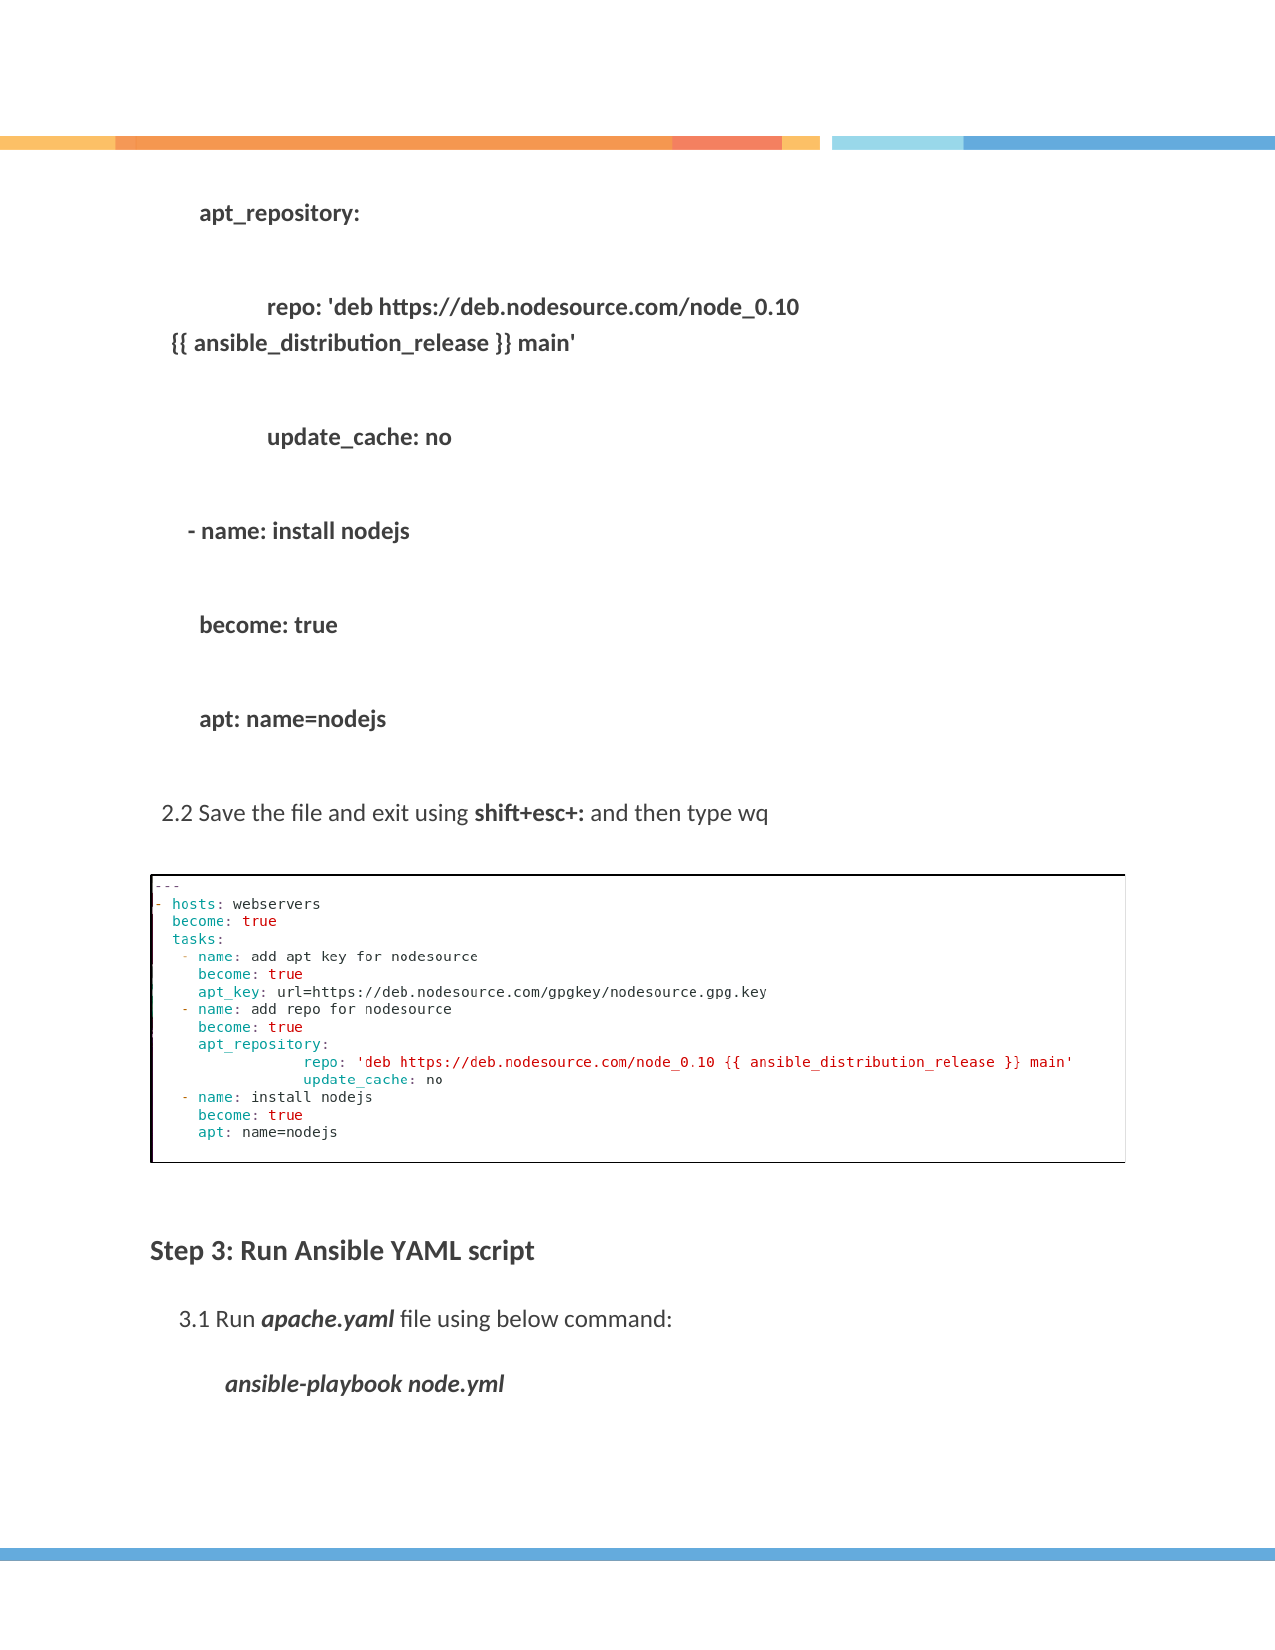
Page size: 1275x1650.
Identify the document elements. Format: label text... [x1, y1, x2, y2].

picture [0, 136, 1275, 150]
text 2.2 Save the file and exit using shift+esc+: and then type wq [150, 797, 1110, 828]
text ansible-playbook node.yml [225, 1368, 1125, 1399]
text update_cache: no [171, 421, 1110, 452]
text apt_repository: [171, 197, 1110, 227]
text 3.1 Run apache.yaml file using below command: [150, 1303, 1125, 1333]
picture [0, 1548, 1275, 1562]
text become: true [171, 609, 1110, 640]
text repo: 'deb https://deb.nodesource.com/node_0.10 {{ ansible_distribution_release }} main' [171, 291, 1110, 358]
picture [150, 874, 1125, 1163]
text - name: install nodejs [171, 515, 1110, 546]
text Step 3: Run Ansible YAML script [150, 1232, 1125, 1268]
text apt: name=nodejs [171, 703, 1110, 734]
